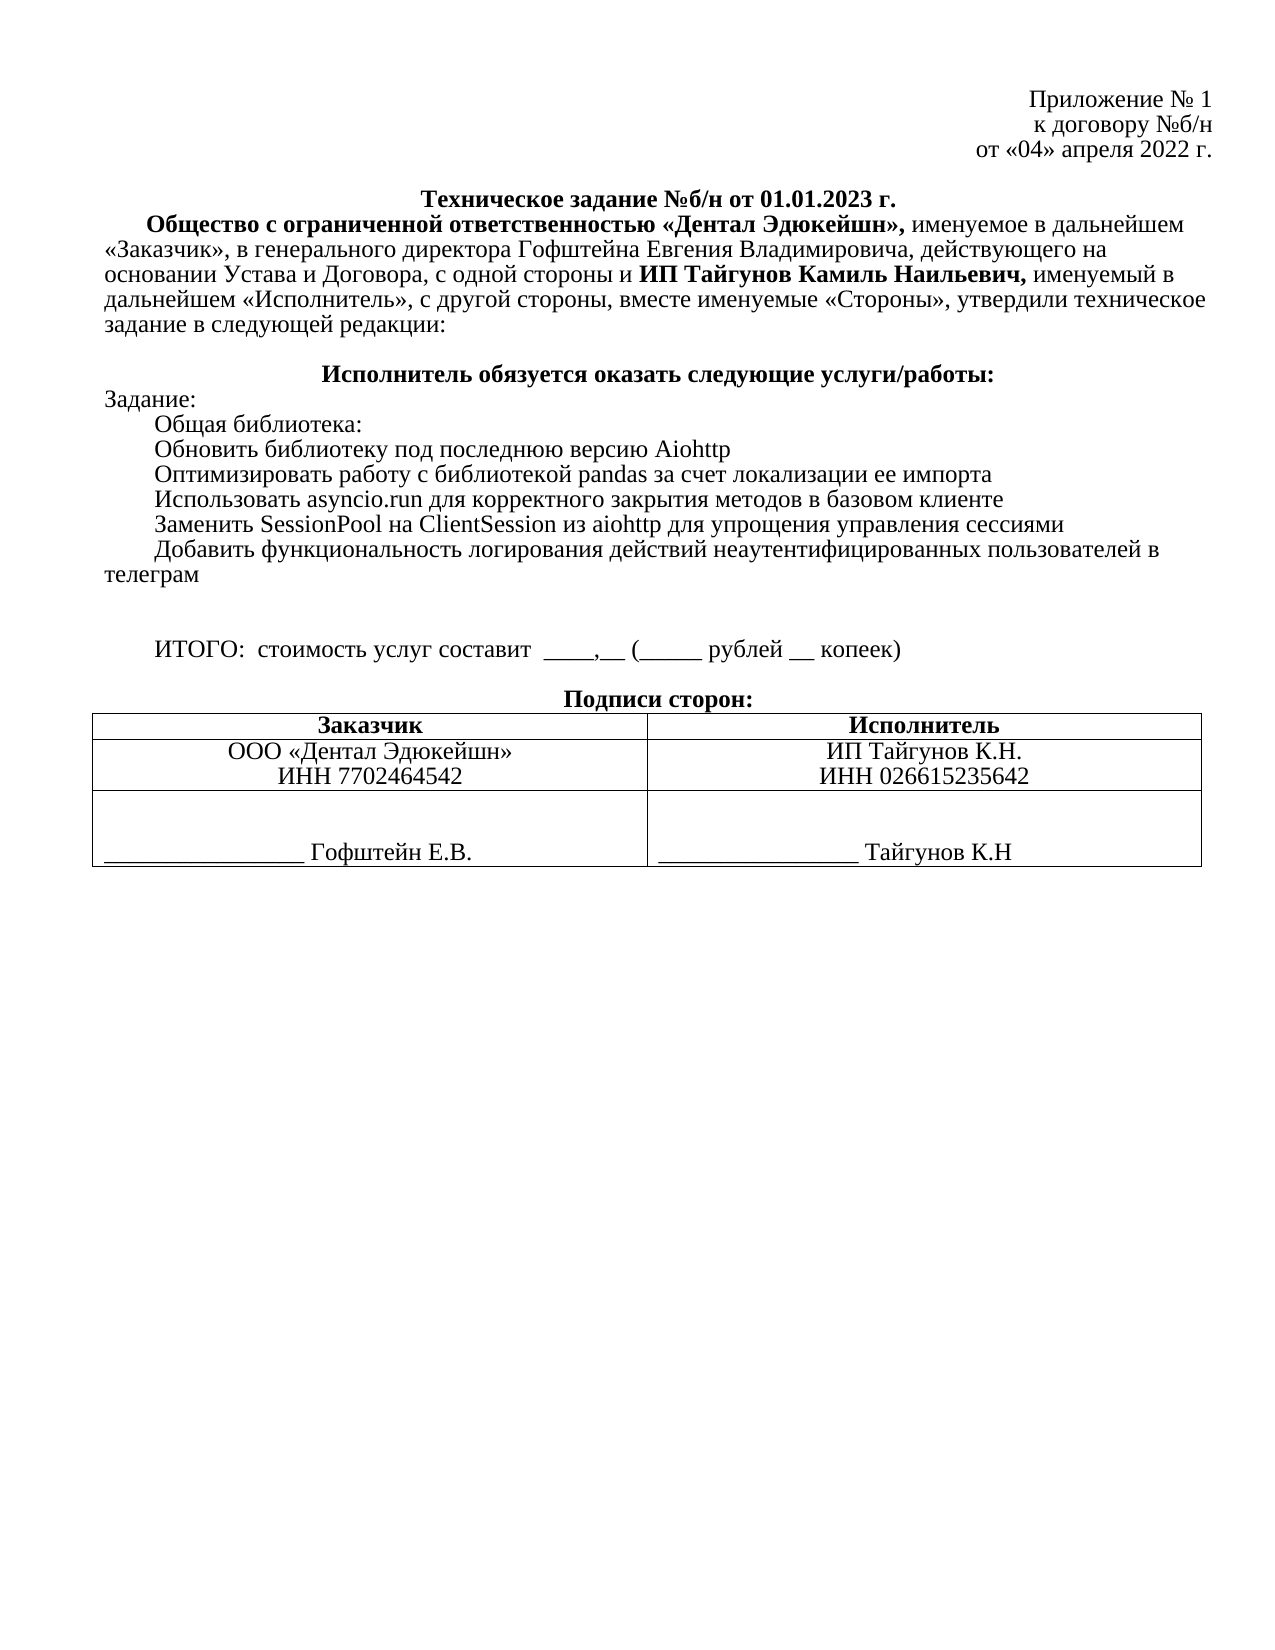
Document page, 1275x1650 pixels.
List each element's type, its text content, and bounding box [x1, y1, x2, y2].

table_header Заказчик [93, 714, 647, 738]
text Приложение № 1 к договору №б/н от «04» апреля 2022 г. [104, 62, 1212, 187]
text Исполнитель обязуется оказать следующие услуги/работы: [104, 362, 1212, 387]
table_header Исполнитель [648, 714, 1201, 738]
text Техническое задание №б/н от 01.01.2023 г. [104, 187, 1212, 212]
text Общество с ограниченной ответственностью «Дентал Эдюкейшн», именуемое в дальнейшем «Заказчик», в генерального директора Гофштейна Евгения Владимировича, действующего на основании Устава и Договора, с одной стороны и ИП Тайгунов Камиль Наильевич, именуемый в дальнейшем «Исполнитель», с другой стороны, вместе именуемые «Стороны», утвердили техническое задание в следующей редакции: [104, 212, 1212, 362]
table_cell ИП Тайгунов К.Н. ИНН 026615235642 [648, 740, 1201, 789]
text Задание: Общая библиотека: Обновить библиотеку под последнюю версию Aiohttp Оптимизировать работу с библиотекой pandas за счет локализации ее импорта Использовать asyncio.run для корректного закрытия методов в базовом клиенте Заменить SessionPool на ClientSession из aiohttp для упрощения управления сессиями Добавить функциональность логирования действий неаутентифицированных пользователей в телеграм ИТОГО: стоимость услуг составит ____,__ (_____ рублей __ копеек) [104, 387, 1212, 687]
table_cell ________________ Гофштейн Е.В. [93, 791, 647, 866]
table_cell ________________ Тайгунов К.Н [648, 791, 1201, 866]
table_cell ООО «Дентал Эдюкейшн» ИНН 7702464542 [93, 740, 647, 789]
text Подписи сторон: [104, 687, 1212, 712]
